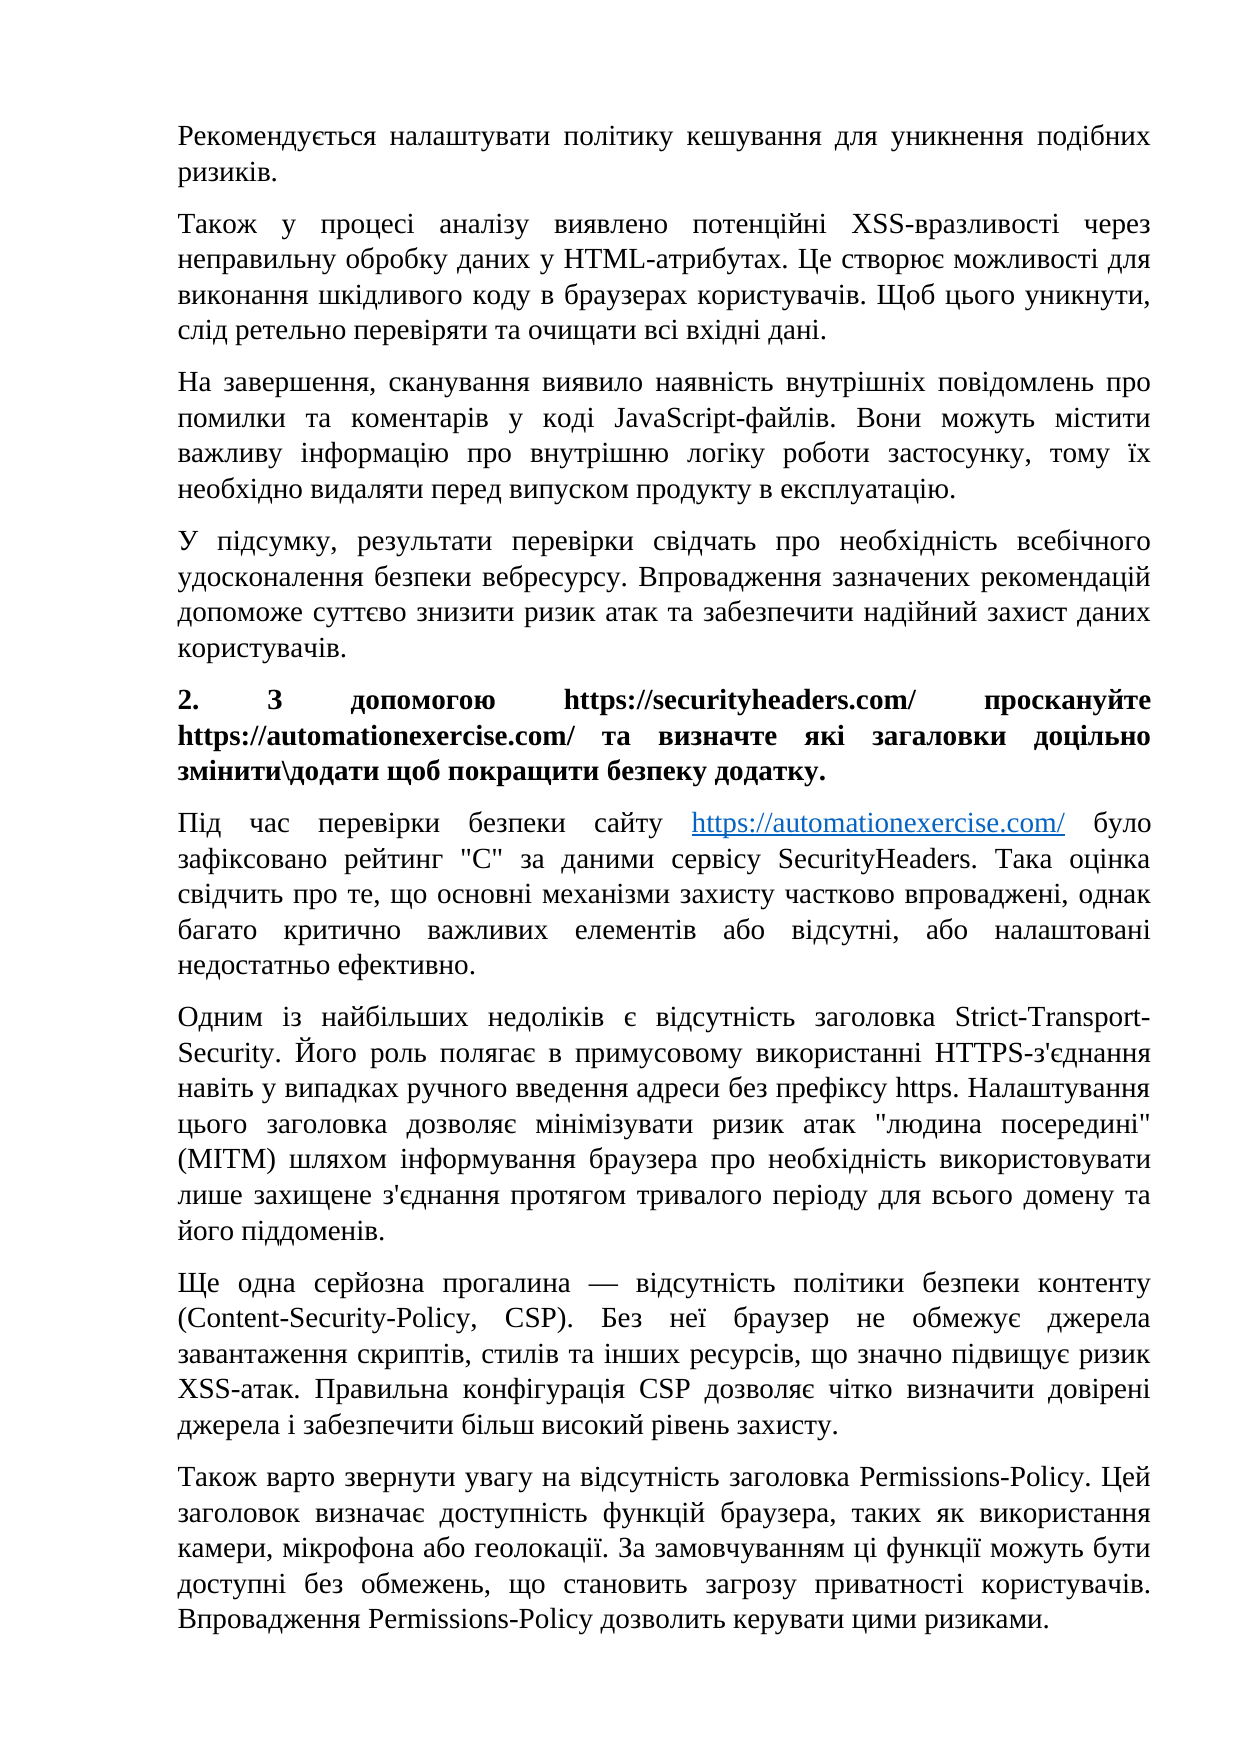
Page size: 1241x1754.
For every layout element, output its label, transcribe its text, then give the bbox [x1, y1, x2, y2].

text Також варто звернути увагу на відсутність заголовка Permissions-Policy. Цей заголовок визначає доступність функцій браузера, таких як використання камери, мікрофона або геолокації. За замовчуванням ці функції можуть бути доступні без обмежень, що становить загрозу приватності користувачів. Впровадження Permissions-Policy дозволить керувати цими ризиками. [177, 1459, 1152, 1635]
text На завершення, сканування виявило наявність внутрішніх повідомлень про помилки та коментарів у коді JavaScript-файлів. Вони можуть містити важливу інформацію про внутрішню логіку роботи застосунку, тому їх необхідно видаляти перед випуском продукту в експлуатацію. [177, 364, 1152, 505]
text Одним із найбільших недоліків є відсутність заголовка Strict-Transport-Security. Його роль полягає в примусовому використанні HTTPS-з'єднання навіть у випадках ручного введення адреси без префіксу https. Налаштування цього заголовка дозволяє мінімізувати ризик атак "людина посередині" (MITM) шляхом інформування браузера про необхідність використовувати лише захищене з'єднання протягом тривалого періоду для всього домену та його піддоменів. [177, 999, 1152, 1246]
text Також у процесі аналізу виявлено потенційні XSS-вразливості через неправильну обробку даних у HTML-атрибутах. Це створює можливості для виконання шкідливого коду в браузерах користувачів. Щоб цього уникнути, слід ретельно перевіряти та очищати всі вхідні дані. [177, 206, 1152, 346]
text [177, 118, 1152, 187]
text Під час перевірки безпеки сайту https://automationexercise.com/ було зафіксовано рейтинг "C" за даними сервісу SecurityHeaders. Така оцінка свідчить про те, що основні механізми захисту частково впроваджені, однак багато критично важливих елементів або відсутні, або налаштовані недостатньо ефективно. [177, 805, 1152, 981]
text У підсумку, результати перевірки свідчать про необхідність всебічного удосконалення безпеки вебресурсу. Впровадження зазначених рекомендацій допоможе суттєво знизити ризик атак та забезпечити надійний захист даних користувачів. [177, 523, 1152, 663]
text 2. З допомогою https://securityheaders.com/ проскануйте https://automationexercise.com/ та визначте які загаловки доцільно змінити\додати щоб покращити безпеку додатку. [177, 682, 1152, 787]
text Ще одна серйозна прогалина — відсутність політики безпеки контенту (Content-Security-Policy, CSP). Без неї браузер не обмежує джерела завантаження скриптів, стилів та інших ресурсів, що значно підвищує ризик XSS-атак. Правильна конфігурація CSP дозволяє чітко визначити довірені джерела і забезпечити більш високий рівень захисту. [177, 1265, 1152, 1441]
